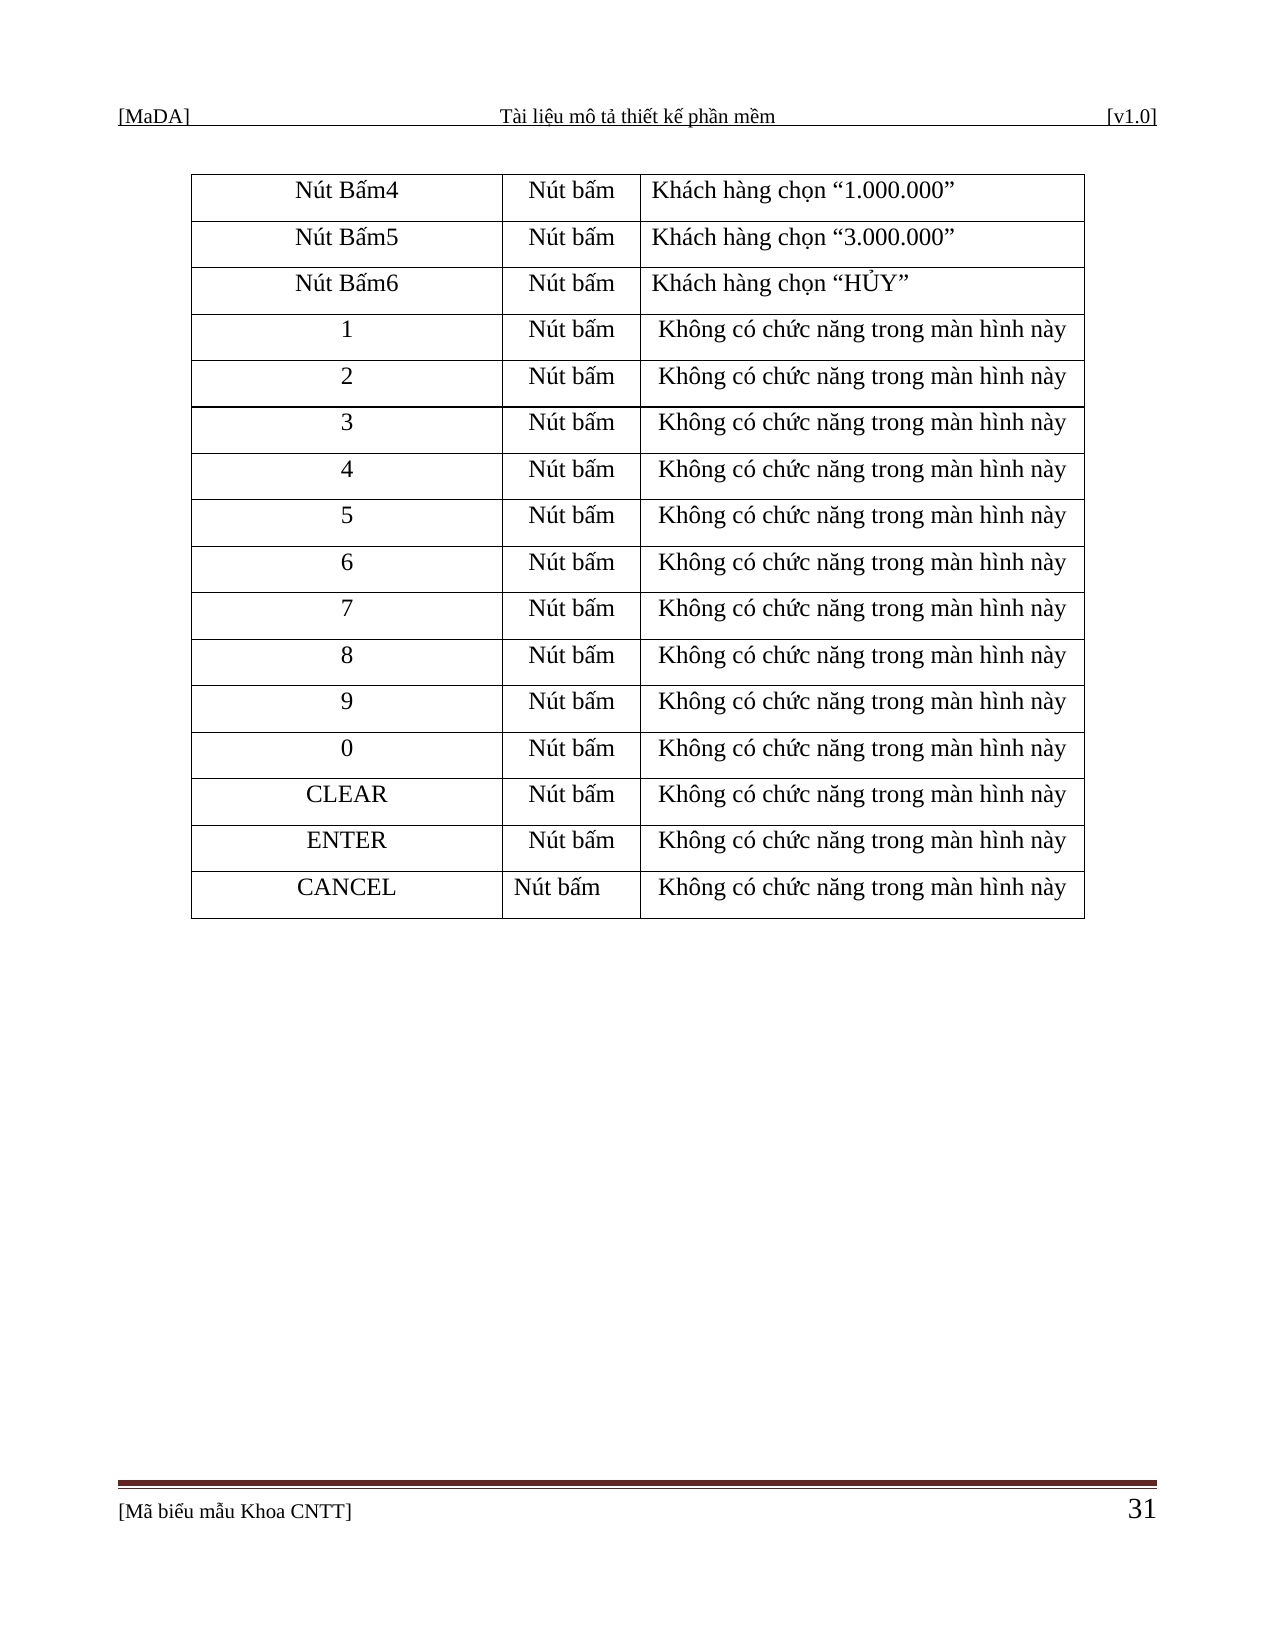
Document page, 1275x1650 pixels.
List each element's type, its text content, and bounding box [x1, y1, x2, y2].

table_cell 0 [192, 733, 502, 778]
table_cell Nút Bấm6 [192, 268, 502, 313]
table_cell Nút bấm [503, 686, 640, 732]
table_cell Không có chức năng trong màn hình này [641, 547, 1084, 592]
table_cell 1 [192, 315, 502, 360]
table_cell ENTER [192, 826, 502, 871]
table_cell 7 [192, 593, 502, 639]
table_cell Không có chức năng trong màn hình này [641, 826, 1084, 871]
table_cell Khách hàng chọn “1.000.000” [641, 175, 1084, 221]
table_cell Nút bấm [503, 872, 640, 917]
table_cell Không có chức năng trong màn hình này [641, 733, 1084, 778]
table_cell Không có chức năng trong màn hình này [641, 500, 1084, 546]
table_cell Nút bấm [503, 733, 640, 778]
table_cell 9 [192, 686, 502, 732]
table_cell Nút Bấm5 [192, 222, 502, 267]
table_cell Nút bấm [503, 315, 640, 360]
table_cell 5 [192, 500, 502, 546]
table_cell Nút bấm [503, 500, 640, 546]
table_cell Không có chức năng trong màn hình này [641, 315, 1084, 360]
table_cell Khách hàng chọn “HỦY” [641, 268, 1084, 313]
table_cell Nút bấm [503, 408, 640, 453]
table_cell Nút bấm [503, 361, 640, 406]
table_cell Nút bấm [503, 222, 640, 267]
table_cell Nút bấm [503, 779, 640, 824]
table_cell Nút Bấm4 [192, 175, 502, 221]
table_cell Không có chức năng trong màn hình này [641, 686, 1084, 732]
table_cell 4 [192, 454, 502, 499]
table_cell Nút bấm [503, 826, 640, 871]
table_cell Không có chức năng trong màn hình này [641, 779, 1084, 824]
table_cell 6 [192, 547, 502, 592]
table_cell Không có chức năng trong màn hình này [641, 640, 1084, 685]
table_cell 8 [192, 640, 502, 685]
table_cell Nút bấm [503, 175, 640, 221]
table_cell Khách hàng chọn “3.000.000” [641, 222, 1084, 267]
table_cell 3 [192, 408, 502, 453]
table_cell CANCEL [192, 872, 502, 917]
table_cell Nút bấm [503, 547, 640, 592]
table_cell Không có chức năng trong màn hình này [641, 872, 1084, 917]
table_cell Nút bấm [503, 640, 640, 685]
table_cell Nút bấm [503, 268, 640, 313]
table_cell Không có chức năng trong màn hình này [641, 408, 1084, 453]
table_cell Không có chức năng trong màn hình này [641, 361, 1084, 406]
table_cell Không có chức năng trong màn hình này [641, 454, 1084, 499]
table_cell Không có chức năng trong màn hình này [641, 593, 1084, 639]
table_cell Nút bấm [503, 593, 640, 639]
table_cell CLEAR [192, 779, 502, 824]
table_cell 2 [192, 361, 502, 406]
table_cell Nút bấm [503, 454, 640, 499]
